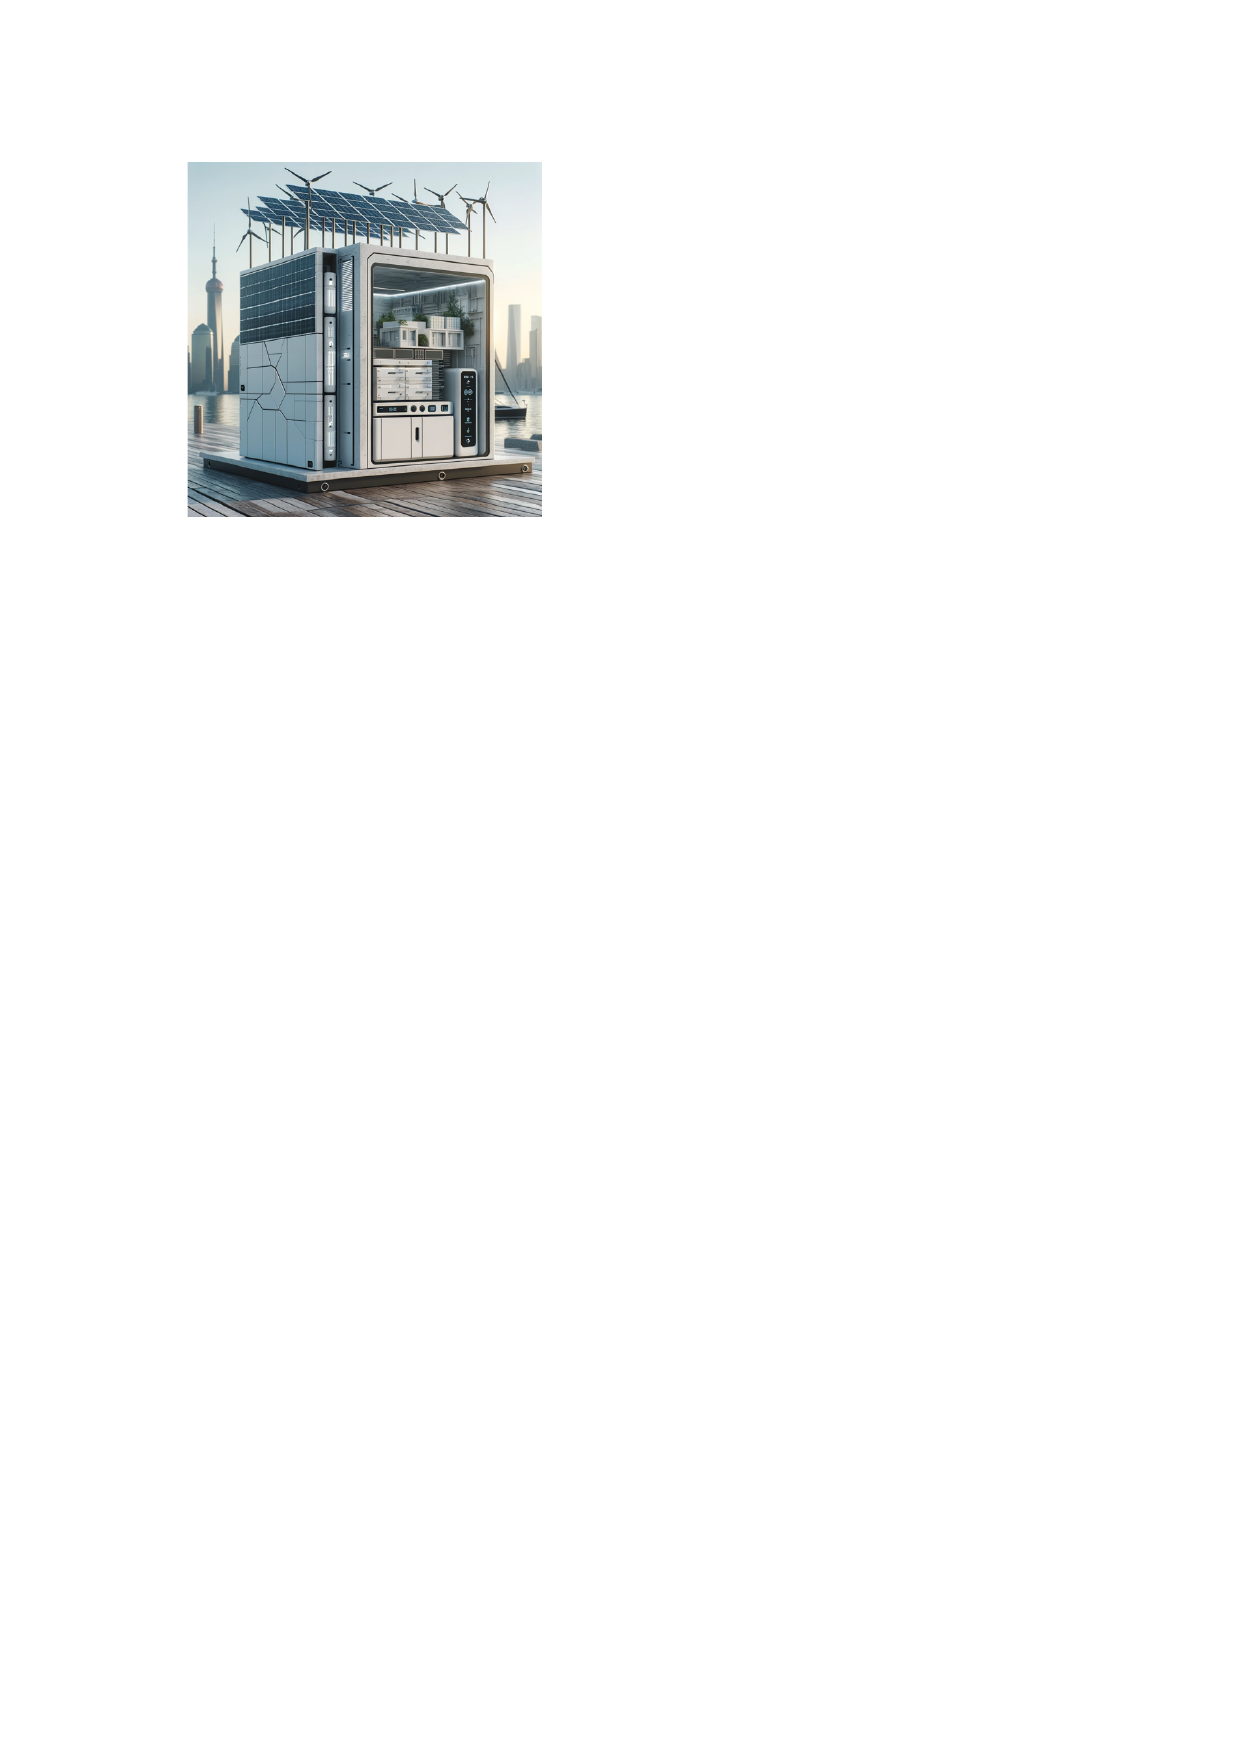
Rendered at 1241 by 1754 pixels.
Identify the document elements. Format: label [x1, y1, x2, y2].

picture [187, 162, 542, 517]
